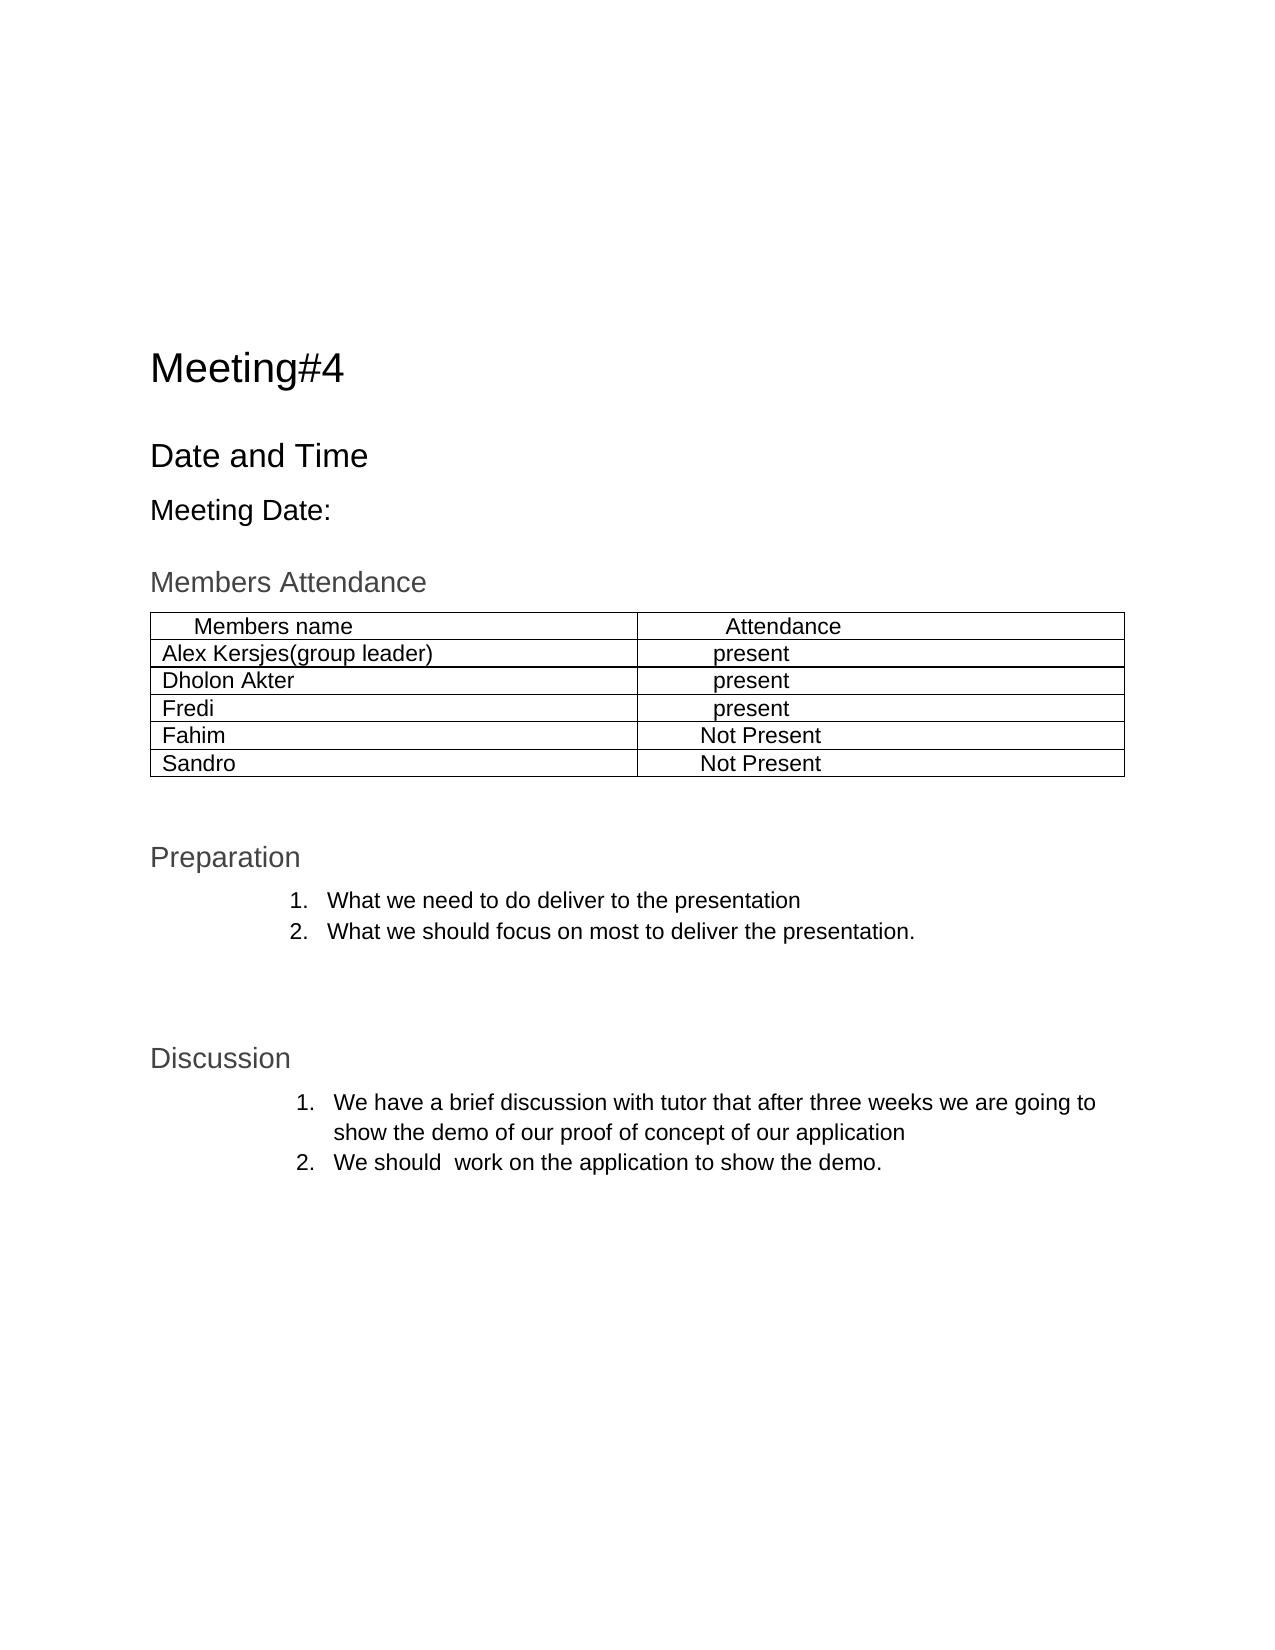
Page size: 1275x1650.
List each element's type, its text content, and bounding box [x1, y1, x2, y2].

table_cell Not Present [638, 722, 1124, 748]
table_cell Fahim [151, 722, 637, 748]
table_cell Alex Kersjes(group leader) [151, 640, 637, 666]
table_header Members name [151, 613, 637, 639]
table_cell present [638, 695, 1124, 721]
subtitle Meeting#4 [150, 343, 1125, 391]
text Meeting Date: [150, 493, 1125, 526]
subtitle Discussion [150, 1042, 1125, 1075]
table_cell present [638, 640, 1124, 666]
subtitle Members Attendance [150, 565, 1125, 598]
table_cell Sandro [151, 750, 637, 776]
list What we need to do deliver to the presentation [289, 887, 1125, 914]
list We should work on the application to show the demo. [296, 1149, 1125, 1175]
table_cell Fredi [151, 695, 637, 721]
table_cell Not Present [638, 750, 1124, 776]
list We have a brief discussion with tutor that after three weeks we are going to show the demo of our proof of concept of our application [296, 1088, 1125, 1145]
table_header Attendance [638, 613, 1124, 639]
subtitle Date and Time [150, 436, 1125, 474]
table_cell Dholon Akter [151, 668, 637, 694]
subtitle Preparation [150, 841, 1125, 874]
table_cell present [638, 668, 1124, 694]
list What we should focus on most to deliver the presentation. [289, 918, 1125, 944]
